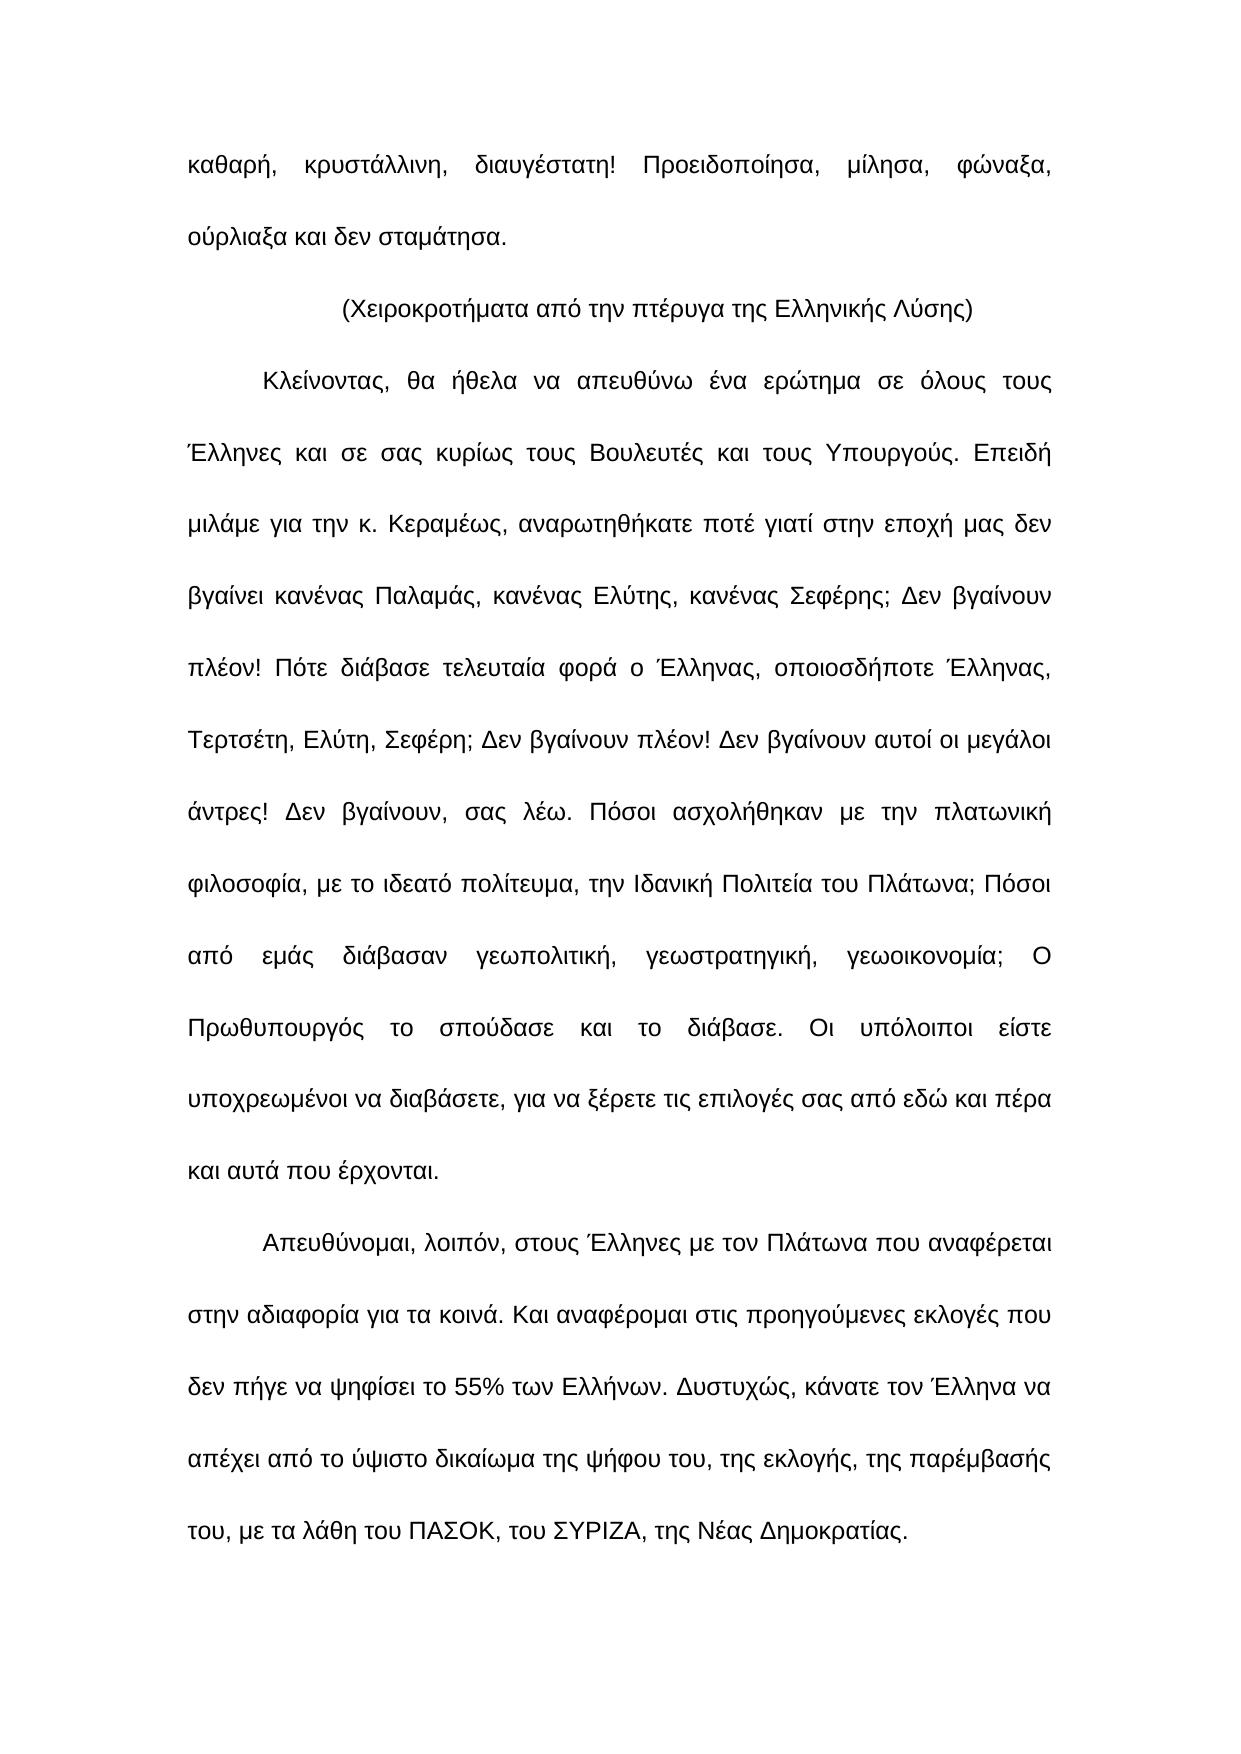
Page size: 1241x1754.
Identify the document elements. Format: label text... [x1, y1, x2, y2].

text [187, 150, 1053, 251]
text Απευθύνομαι, λοιπόν, στους Έλληνες με τον Πλάτωνα που αναφέρεται στην αδιαφορία για τα κοινά. Και αναφέρομαι στις προηγούμενες εκλογές που δεν πήγε να ψηφίσει το 55% των Ελλήνων. Δυστυχώς, κάνατε τον Έλληνα να απέχει από το ύψιστο δικαίωμα της ψήφου του, της εκλογής, της παρέμβασής του, με τα λάθη του ΠΑΣΟΚ, του ΣΥΡΙΖΑ, της Νέας Δημοκρατίας. [187, 1228, 1053, 1544]
text Κλείνοντας, θα ήθελα να απευθύνω ένα ερώτημα σε όλους τους Έλληνες και σε σας κυρίως τους Βουλευτές και τους Υπουργούς. Επειδή μιλάμε για την κ. Κεραμέως, αναρωτηθήκατε ποτέ γιατί στην εποχή μας δεν βγαίνει κανένας Παλαμάς, κανένας Ελύτης, κανένας Σεφέρης; Δεν βγαίνουν πλέον! Πότε διάβασε τελευταία φορά ο Έλληνας, οποιοσδήποτε Έλληνας, Τερτσέτη, Ελύτη, Σεφέρη; Δεν βγαίνουν πλέον! Δεν βγαίνουν αυτοί οι μεγάλοι άντρες! Δεν βγαίνουν, σας λέω. Πόσοι ασχολήθηκαν με την πλατωνική φιλοσοφία, με το ιδεατό πολίτευμα, την Ιδανική Πολιτεία του Πλάτωνα; Πόσοι από εμάς διάβασαν γεωπολιτική, γεωστρατηγική, γεωοικονομία; Ο Πρωθυπουργός το σπούδασε και το διάβασε. Οι υπόλοιποι είστε υποχρεωμένοι να διαβάσετε, για να ξέρετε τις επιλογές σας από εδώ και πέρα και αυτά που έρχονται. [187, 366, 1053, 1185]
text (Χειροκροτήματα από την πτέρυγα της Ελληνικής Λύσης) [187, 294, 1053, 322]
